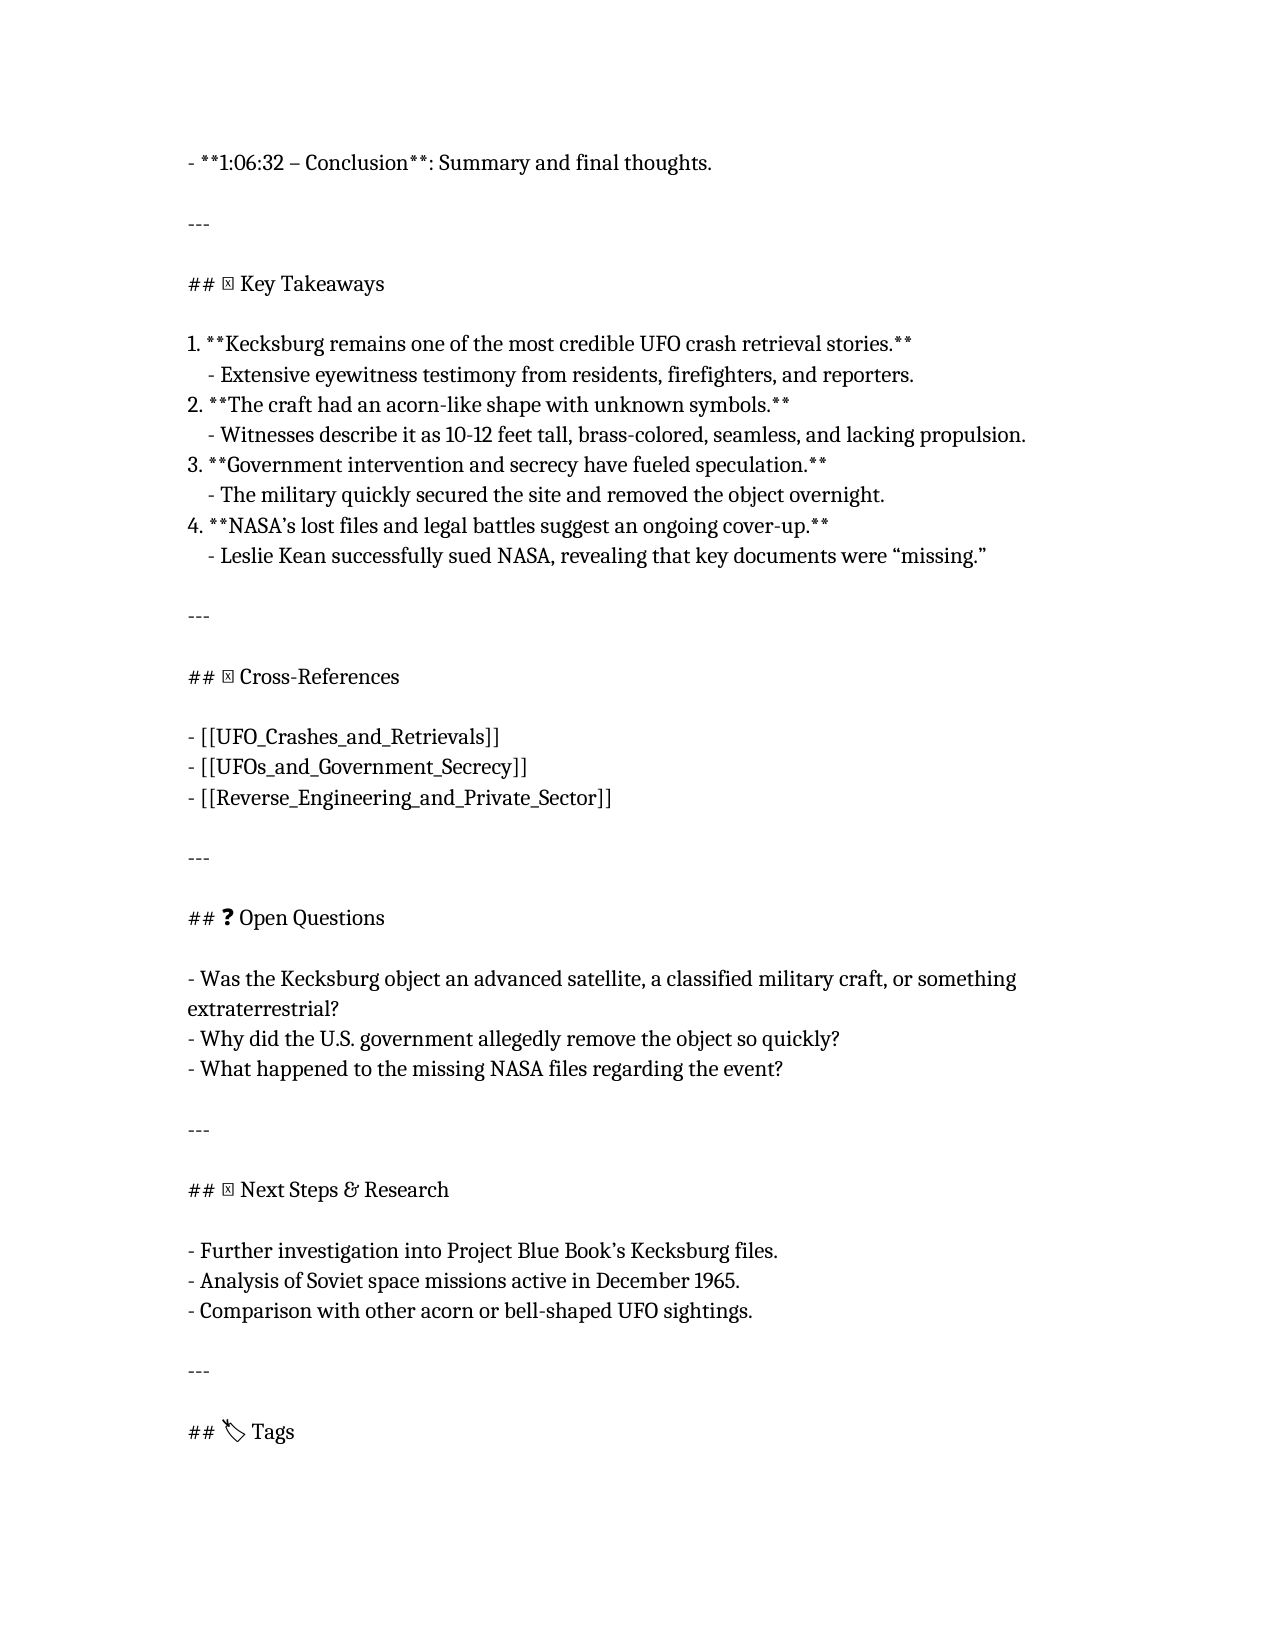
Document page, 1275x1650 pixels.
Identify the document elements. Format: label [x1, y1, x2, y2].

text [187, 150, 1087, 1475]
